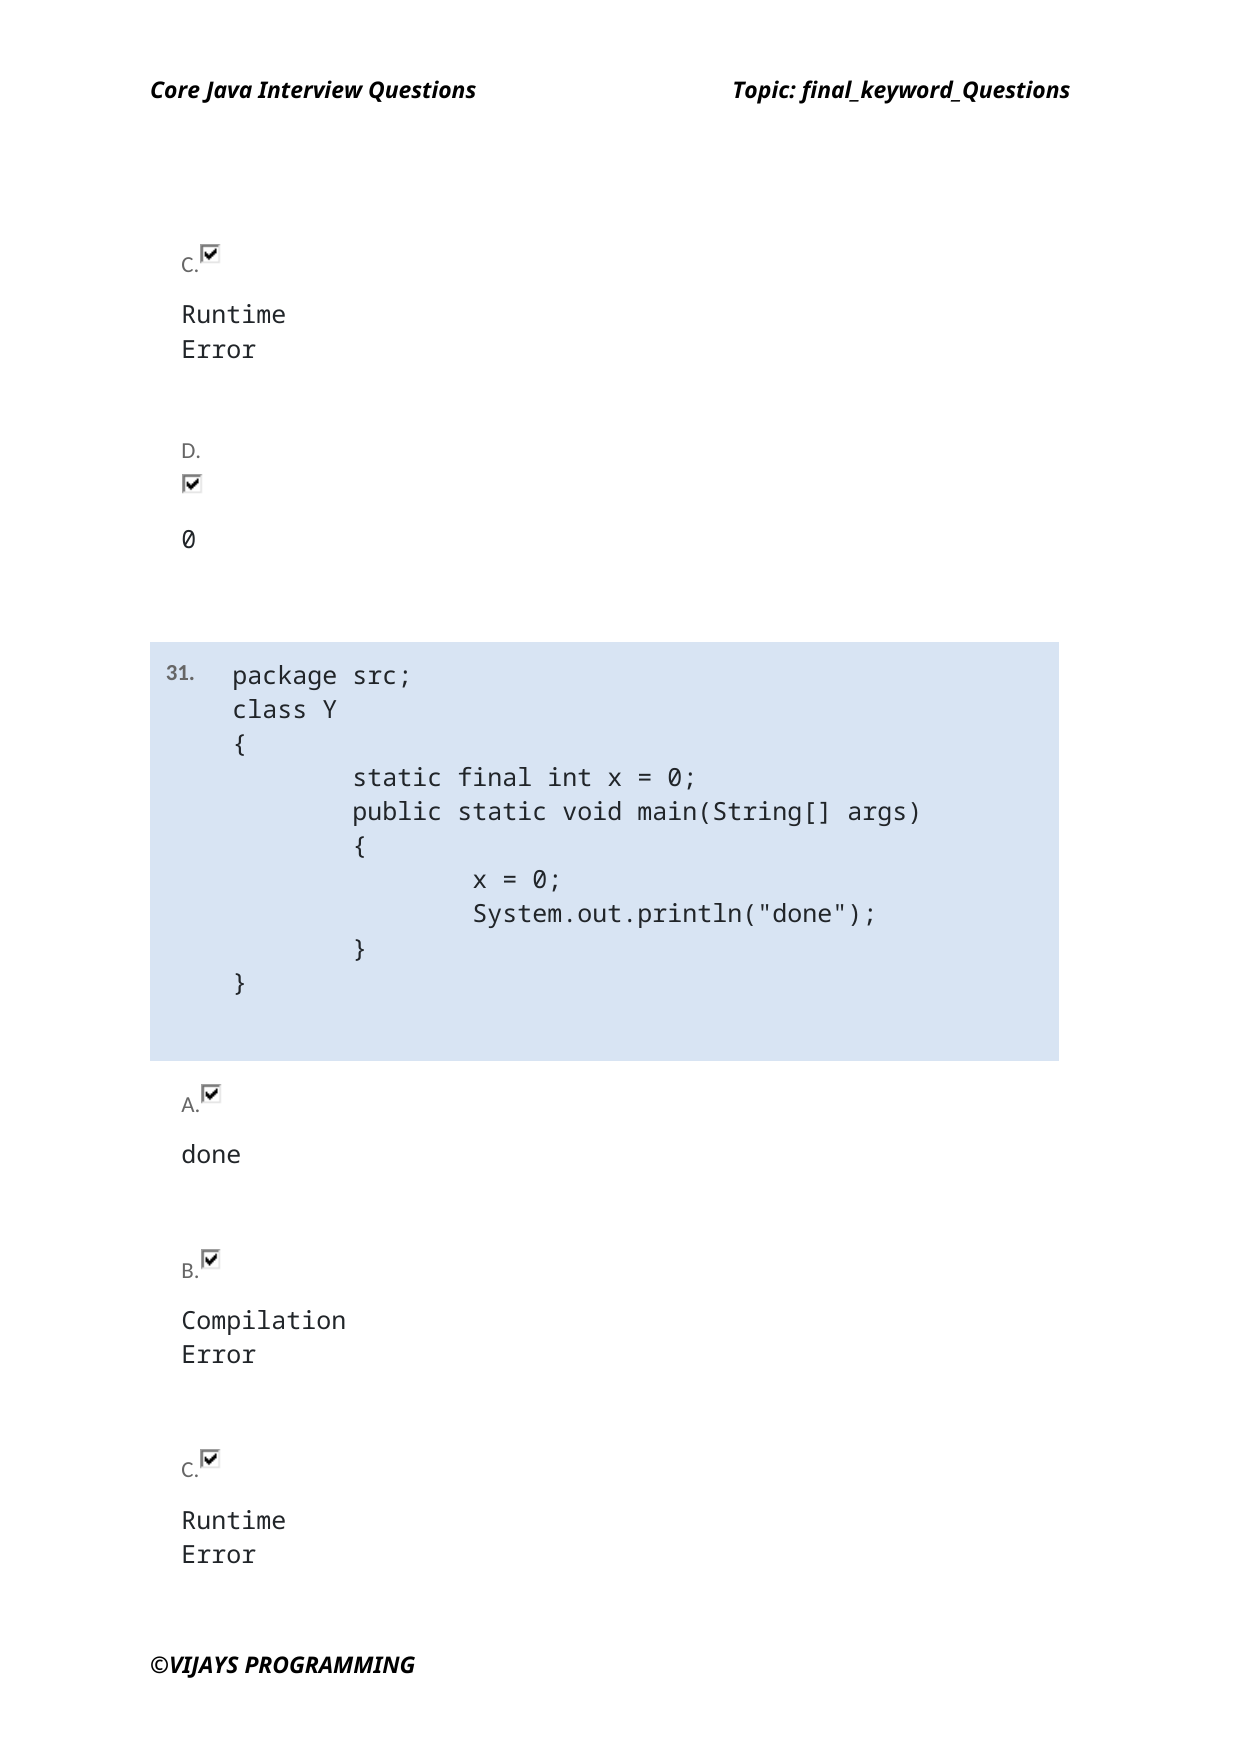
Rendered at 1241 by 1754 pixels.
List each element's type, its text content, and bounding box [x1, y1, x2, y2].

table_header package src; class Y { static final int x = 0; public static void main(String[] args) { x = 0; System.out.println("done"); } } [216, 642, 1059, 1061]
table_cell [150, 150, 1090, 642]
table_cell [150, 1061, 1090, 1586]
table_header 31. [150, 642, 216, 1061]
